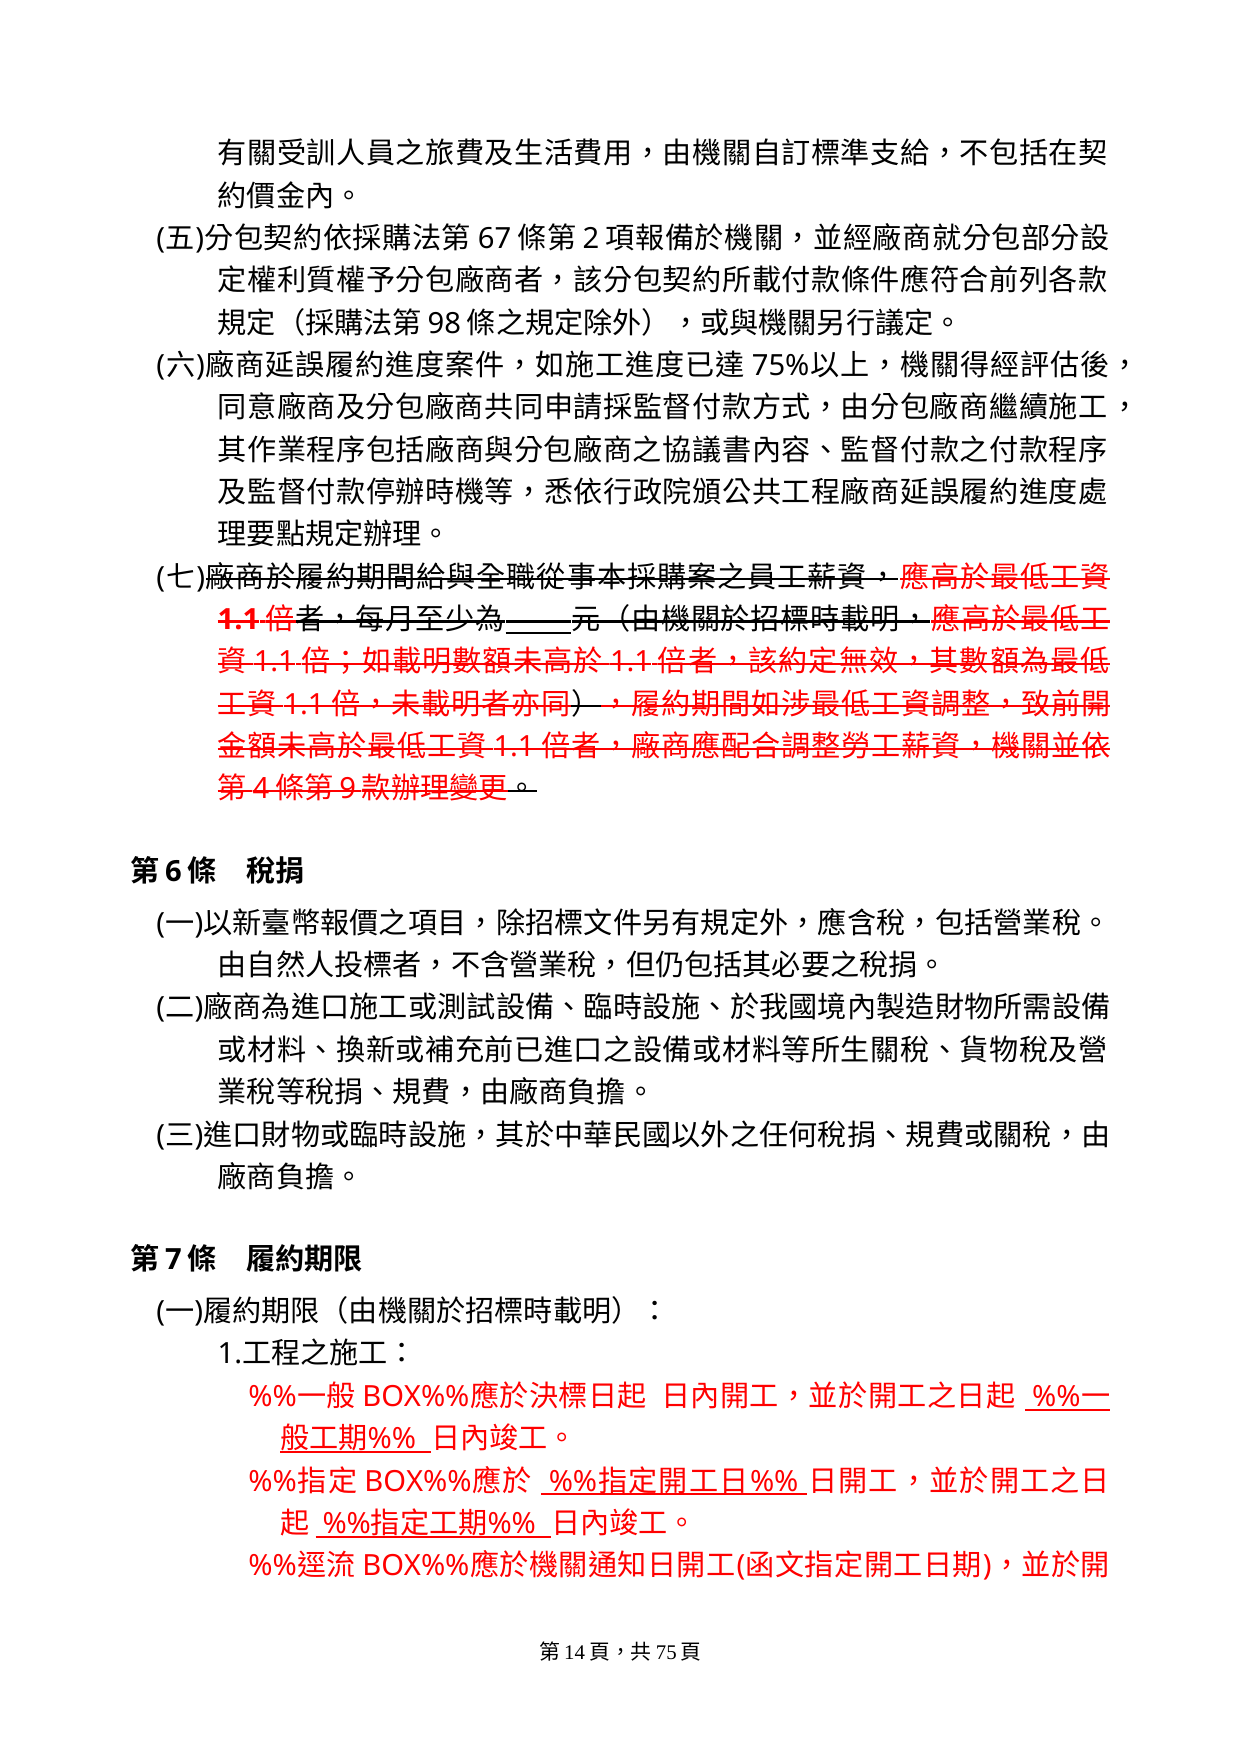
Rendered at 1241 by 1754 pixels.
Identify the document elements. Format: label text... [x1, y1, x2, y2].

text 第7條 履約期限 [130, 1235, 1110, 1278]
text %%指定BOX%%應於 %%指定開工日%% 日開工，並於開工之日起 %%指定工期%% 日內竣工。 [248, 1457, 1110, 1542]
text (五)分包契約依採購法第67條第2項報備於機關，並經廠商就分包部分設定權利質權予分包廠商者，該分包契約所載付款條件應符合前列各款規定（採購法第98條之規定除外），或與機關另行議定。 [156, 214, 1110, 342]
text %%一般BOX%%應於決標日起 日內開工，並於開工之日起 %%一般工期%% 日內竣工。 [248, 1372, 1110, 1457]
text (二)廠商為進口施工或測試設備、臨時設施、於我國境內製造財物所需設備或材料、換新或補充前已進口之設備或材料等所生關稅、貨物稅及營業稅等稅捐、規費，由廠商負擔。 [156, 984, 1110, 1111]
text (六)廠商延誤履約進度案件，如施工進度已達75%以上，機關得經評估後，同意廠商及分包廠商共同申請採監督付款方式，由分包廠商繼續施工，其作業程序包括廠商與分包廠商之協議書內容、監督付款之付款程序及監督付款停辦時機等，悉依行政院頒公共工程廠商延誤履約進度處理要點規定辦理。 [156, 342, 1110, 553]
text (一)履約期限（由機關於招標時載明）： [156, 1288, 1110, 1330]
text (七)廠商於履約期間給與全職從事本採購案之員工薪資，應高於最低工資1.1倍者，每月至少為 元（由機關於招標時載明，應高於最低工資1.1倍；如載明數額未高於1.1倍者，該約定無效，其數額為最低工資1.1倍，未載明者亦同），履約期間如涉最低工資調整，致前開金額未高於最低工資1.1倍者，廠商應配合調整勞工薪資，機關並依第4條第9款辦理變更。 [156, 553, 1110, 807]
text 1.工程之施工： [217, 1330, 1110, 1372]
text 第6條 稅捐 [130, 847, 1110, 889]
text (一)以新臺幣報價之項目，除招標文件另有規定外，應含稅，包括營業稅。由自然人投標者，不含營業稅，但仍包括其必要之稅捐。 [156, 899, 1110, 984]
text (三)進口財物或臨時設施，其於中華民國以外之任何稅捐、規費或關稅，由廠商負擔。 [156, 1111, 1110, 1196]
text (四)履約範圍包括代辦訓練操作或維護人員者，其費用除廠商本身所需者外，有關受訓人員之旅費及生活費用，由機關自訂標準支給，不包括在契約價金內。 [156, 130, 1110, 214]
text %%逕流BOX%%應於機關通知日開工(函文指定開工日期)，並於開工之日起 %%逕流工期%% 日內竣工。 [248, 1542, 1110, 1584]
